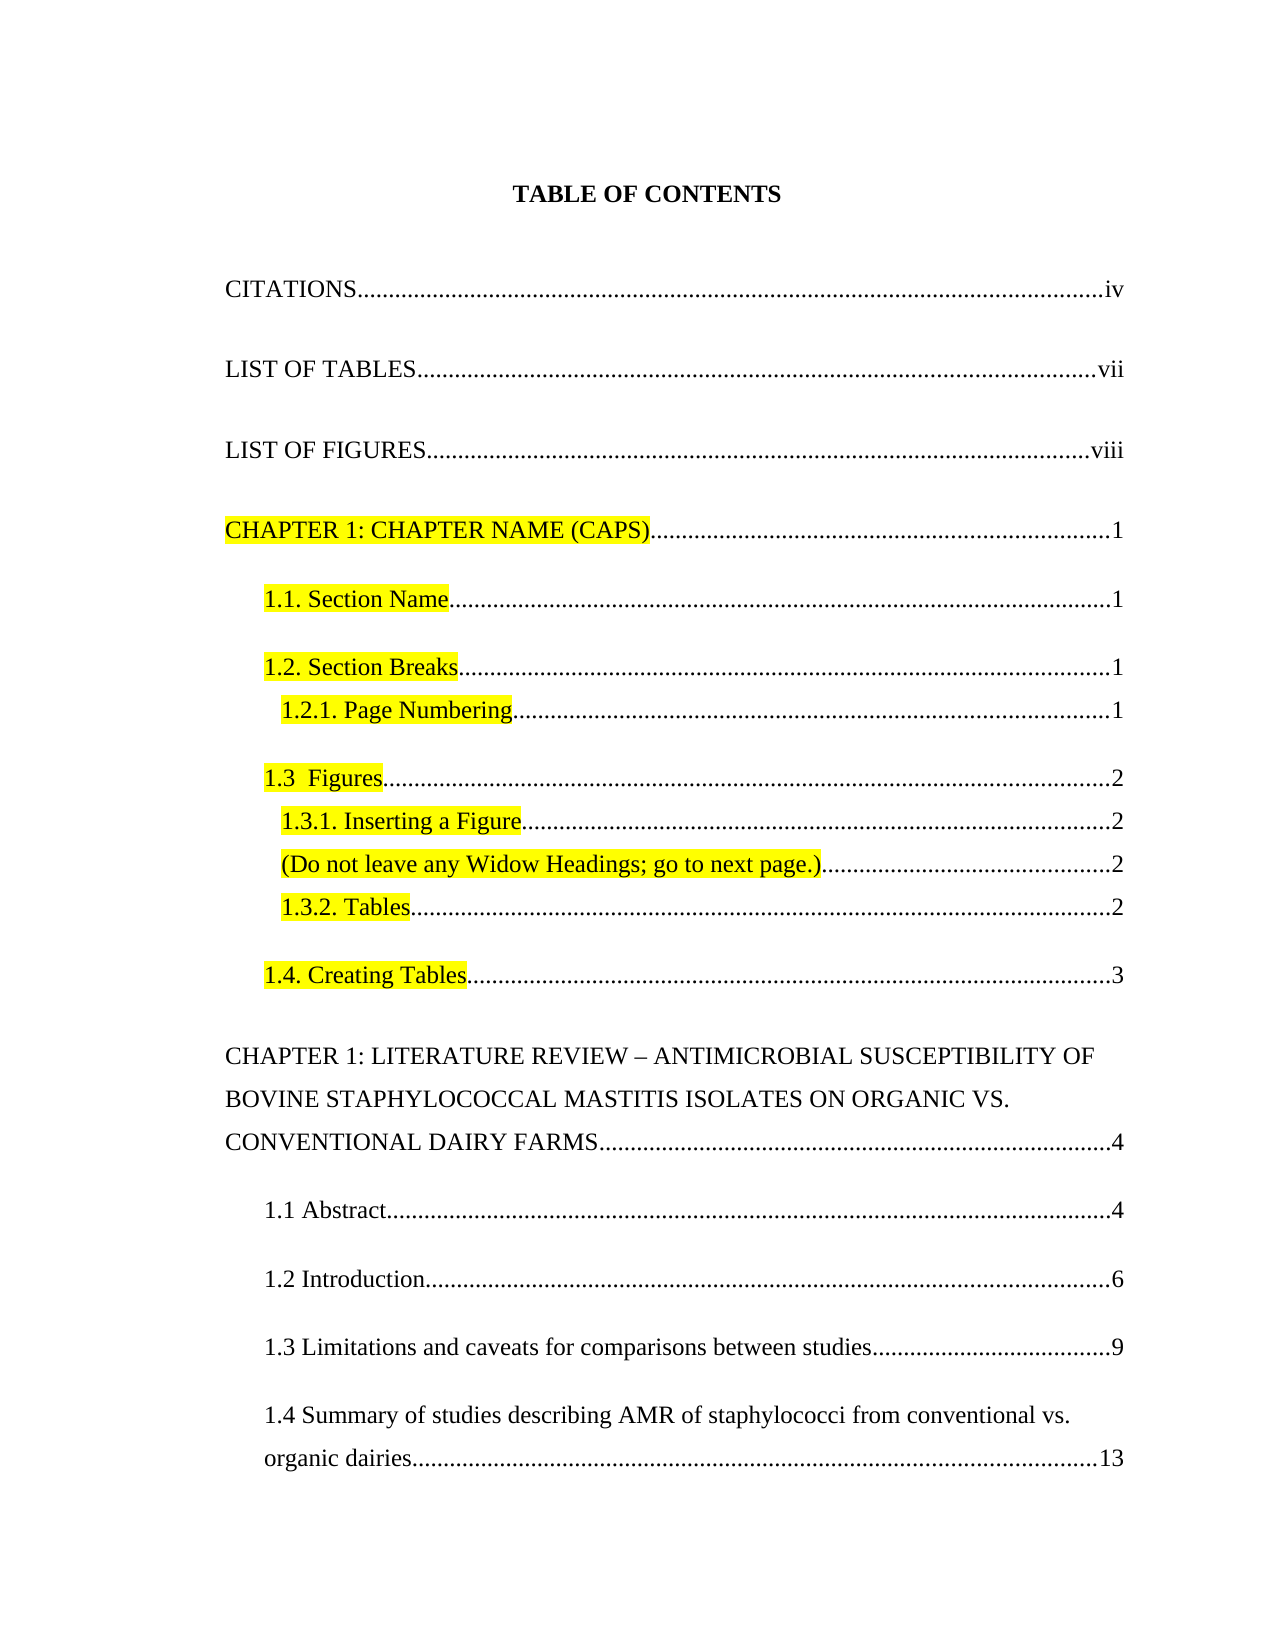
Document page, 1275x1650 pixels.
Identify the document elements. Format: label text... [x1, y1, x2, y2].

text LIST OF TABLES vii [225, 354, 1125, 383]
text 1.3.1. Inserting a Figure 2 [521, 806, 1125, 835]
text 1.1 Abstract 4 [264, 1196, 1125, 1224]
text 1.3 Limitations and caveats for comparisons between studies 9 [264, 1332, 1125, 1361]
text CHAPTER 1: Literature review – Antimicrobial susceptibility of bovine staphylococcal mastitis isolates on organic vs. conventional dairy farms 4 [225, 1041, 1125, 1156]
text 1.4. Creating Tables 3 [467, 961, 1125, 989]
text 1.2. Section Breaks 1 [458, 652, 1125, 681]
text TABLE OF CONTENTS [225, 179, 1069, 207]
text CHAPTER 1: CHAPTER NAME (CAPS) 1 [650, 516, 1125, 544]
text 1.1. Section Name 1 [449, 584, 1125, 612]
text (Do not leave any Widow Headings; go to next page.) 2 [821, 849, 1125, 878]
text CITATIONS iv [225, 274, 1125, 302]
text 1.3.2. Tables 2 [281, 892, 1125, 921]
text LIST OF FIGURES viii [225, 435, 1125, 464]
text 1.2.1. Page Numbering 1 [512, 695, 1125, 724]
text 1.2 Introduction 6 [264, 1264, 1125, 1292]
text 1.3 Figures 2 [383, 763, 1125, 792]
text 1.4 Summary of studies describing AMR of staphylococci from conventional vs. organic dairies 13 [264, 1400, 1125, 1472]
